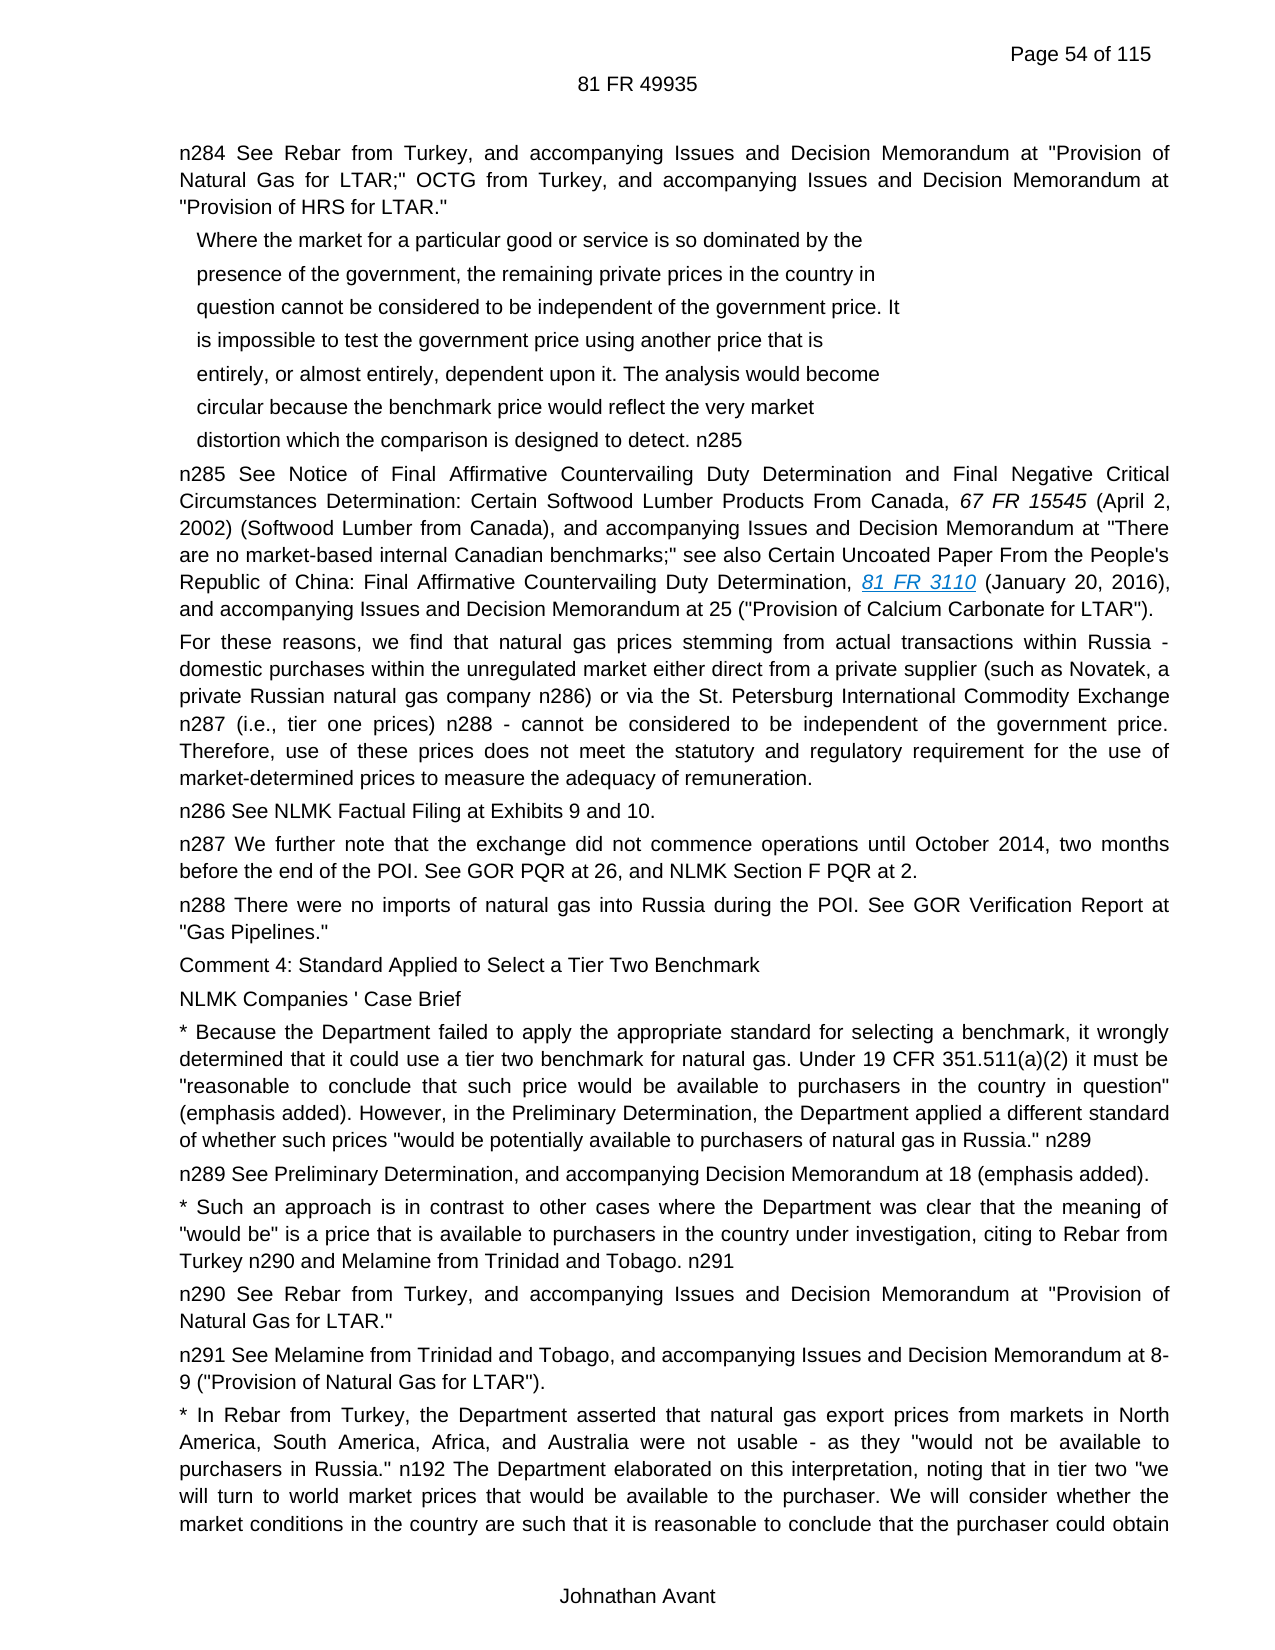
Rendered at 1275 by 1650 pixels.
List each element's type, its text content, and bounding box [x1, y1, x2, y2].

text n289 See Preliminary Determination, and accompanying Decision Memorandum at 18 (emphasis added). [179, 1158, 1171, 1185]
text For these reasons, we find that natural gas prices stemming from actual transactions within Russia - domestic purchases within the unregulated market either direct from a private supplier (such as Novatek, a private Russian natural gas company n286) or via the St. Petersburg International Commodity Exchange n287 (i.e., tier one prices) n288 - cannot be considered to be independent of the government price. Therefore, use of these prices does not meet the statutory and regulatory requirement for the use of market-determined prices to measure the adequacy of remuneration. [179, 627, 1171, 789]
text * Because the Department failed to apply the appropriate standard for selecting a benchmark, it wrongly determined that it could use a tier two benchmark for natural gas. Under 19 CFR 351.511(a)(2) it must be "reasonable to conclude that such price would be available to purchasers in the country in question" (emphasis added). However, in the Preliminary Determination, the Department applied a different standard of whether such prices "would be potentially available to purchasers of natural gas in Russia." n289 [179, 1017, 1171, 1152]
text n288 There were no imports of natural gas into Russia during the POI. See GOR Verification Report at "Gas Pipelines." [179, 889, 1171, 944]
text question cannot be considered to be independent of the government price. It [179, 292, 1171, 319]
text n286 See NLMK Factual Filing at Exhibits 9 and 10. [179, 796, 1171, 823]
text is impossible to test the government price using another price that is [179, 325, 1171, 352]
text n284 See Rebar from Turkey, and accompanying Issues and Decision Memorandum at "Provision of Natural Gas for LTAR;" OCTG from Turkey, and accompanying Issues and Decision Memorandum at "Provision of HRS for LTAR." [179, 137, 1171, 219]
text n285 See Notice of Final Affirmative Countervailing Duty Determination and Final Negative Critical Circumstances Determination: Certain Softwood Lumber Products From Canada, 67 FR 15545 (April 2, 2002) (Softwood Lumber from Canada), and accompanying Issues and Decision Memorandum at "There are no market-based internal Canadian benchmarks;" see also Certain Uncoated Paper From the People's Republic of China: Final Affirmative Countervailing Duty Determination, 81 FR 3110 (January 20, 2016), and accompanying Issues and Decision Memorandum at 25 ("Provision of Calcium Carbonate for LTAR"). [179, 458, 1171, 621]
text presence of the government, the remaining private prices in the country in [179, 258, 1171, 285]
text Where the market for a particular good or service is so dominated by the [179, 225, 1171, 252]
text * Such an approach is in contrast to other cases where the Department was clear that the meaning of "would be" is a price that is available to purchasers in the country under investigation, citing to Rebar from Turkey n290 and Melamine from Trinidad and Tobago. n291 [179, 1192, 1171, 1273]
text Comment 4: Standard Applied to Select a Tier Two Benchmark [179, 950, 1171, 977]
text n291 See Melamine from Trinidad and Tobago, and accompanying Issues and Decision Memorandum at 8-9 ("Provision of Natural Gas for LTAR"). [179, 1339, 1171, 1394]
text entirely, or almost entirely, dependent upon it. The analysis would become [179, 358, 1171, 385]
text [179, 1400, 1171, 1535]
text n287 We further note that the exchange did not commence operations until October 2014, two months before the end of the POI. See GOR PQR at 26, and NLMK Section F PQR at 2. [179, 829, 1171, 883]
text n290 See Rebar from Turkey, and accompanying Issues and Decision Memorandum at "Provision of Natural Gas for LTAR." [179, 1279, 1171, 1333]
text circular because the benchmark price would reflect the very market [179, 392, 1171, 419]
text distortion which the comparison is designed to detect. n285 [179, 425, 1171, 452]
text NLMK Companies ' Case Brief [179, 983, 1171, 1010]
